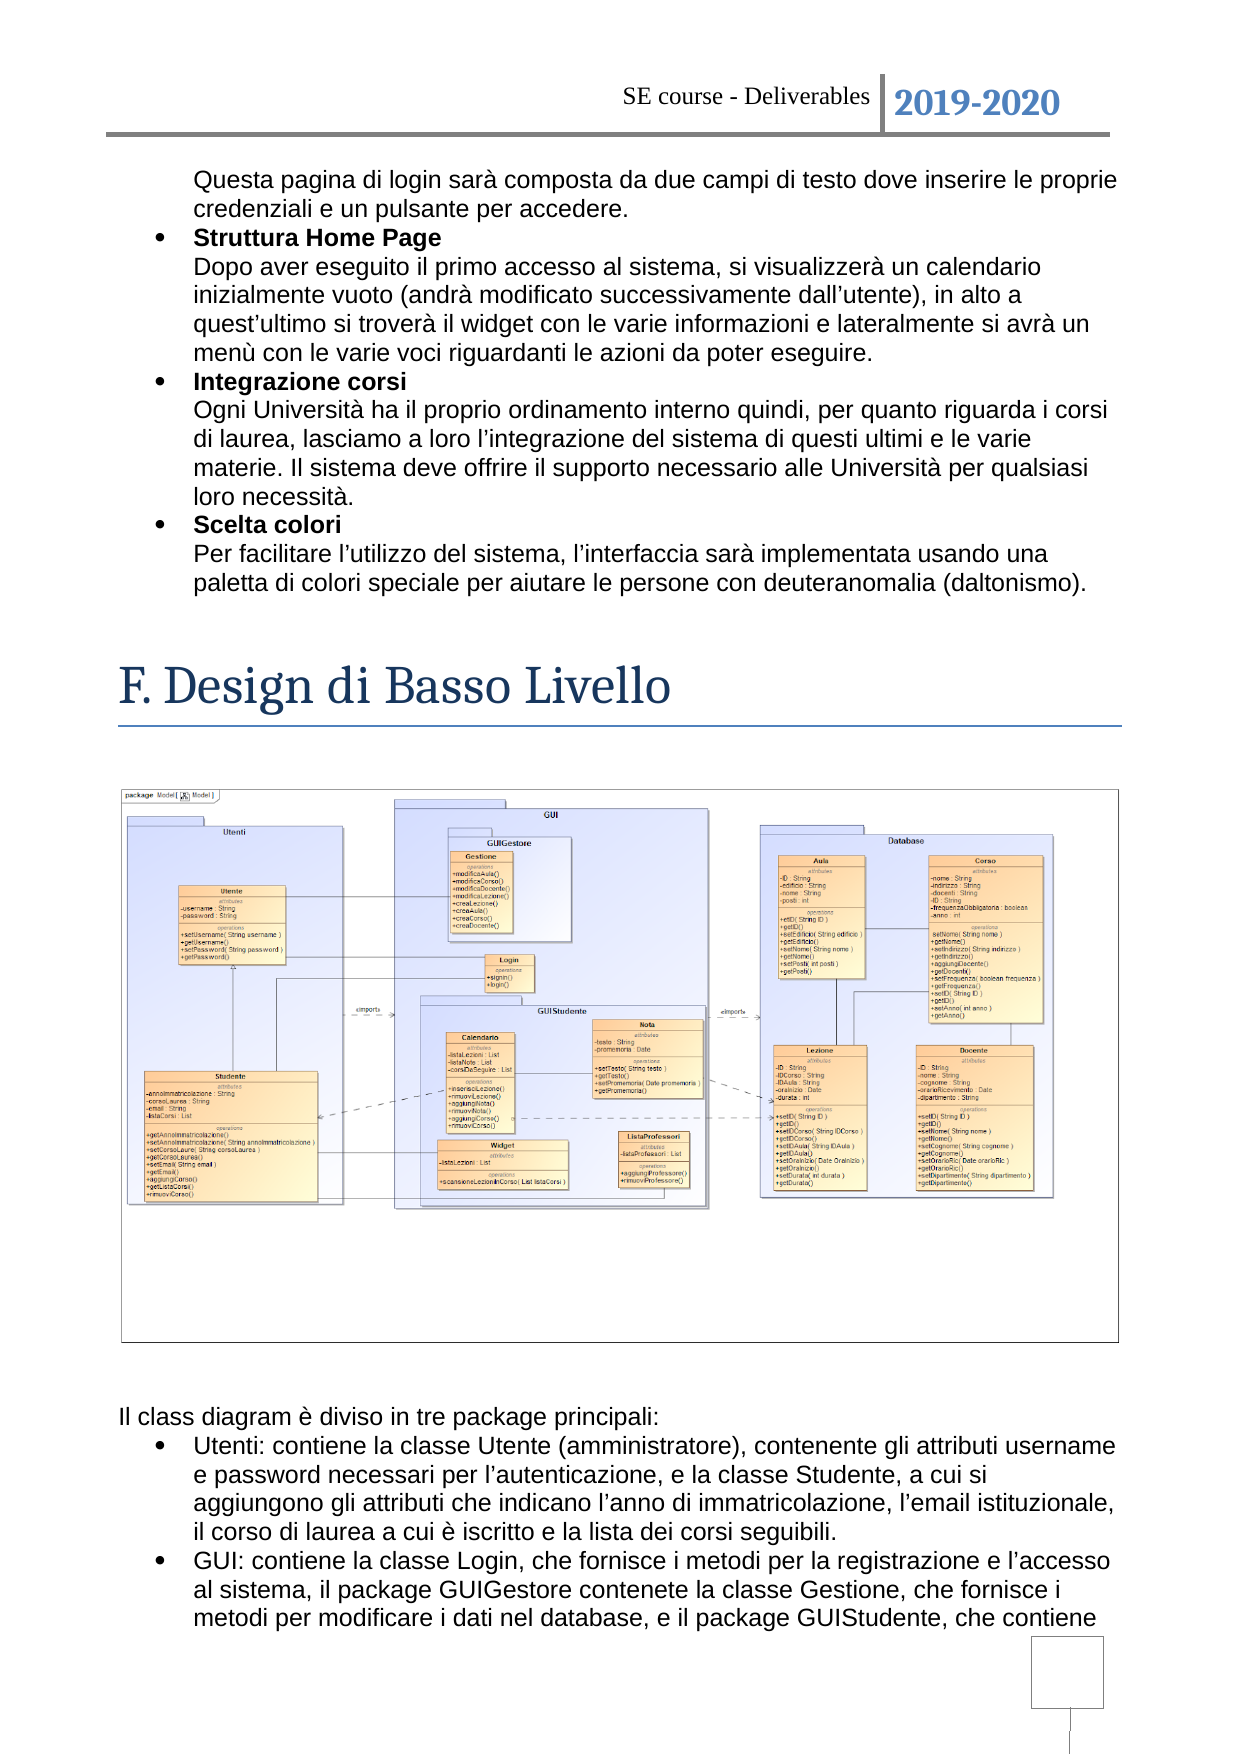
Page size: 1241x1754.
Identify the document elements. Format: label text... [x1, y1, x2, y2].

title F. Design di Basso Livello [118, 654, 1122, 725]
text Il class diagram è diviso in tre package principali: [118, 1402, 1122, 1431]
list Struttura Home Page Dopo aver eseguito il primo accesso al sistema, si visualizzerà un calendario inizialmente vuoto (andrà modificato successivamente dall’utente), in alto a quest’ultimo si troverà il widget con le varie informazioni e lateralmente si avrà un menù con le varie voci riguardanti le azioni da poter eseguire. [156, 223, 1122, 367]
picture [118, 787, 1123, 1345]
list Scelta colori Per facilitare l’utilizzo del sistema, l’interfaccia sarà implementata usando una paletta di colori speciale per aiutare le persone con deuteranomalia (daltonismo). [156, 511, 1122, 597]
list Utenti: contiene la classe Utente (amministratore), contenente gli attributi username e password necessari per l’autenticazione, e la classe Studente, a cui si aggiungono gli attributi che indicano l’anno di immatricolazione, l’email istituzionale, il corso di laurea a cui è iscritto e la lista dei corsi seguibili. [156, 1431, 1122, 1546]
list Integrazione corsi Ogni Università ha il proprio ordinamento interno quindi, per quanto riguarda i corsi di laurea, lasciamo a loro l’integrazione del sistema di questi ultimi e le varie materie. Il sistema deve offrire il supporto necessario alle Università per qualsiasi loro necessità. [156, 367, 1122, 511]
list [156, 165, 1122, 223]
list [156, 1546, 1122, 1632]
